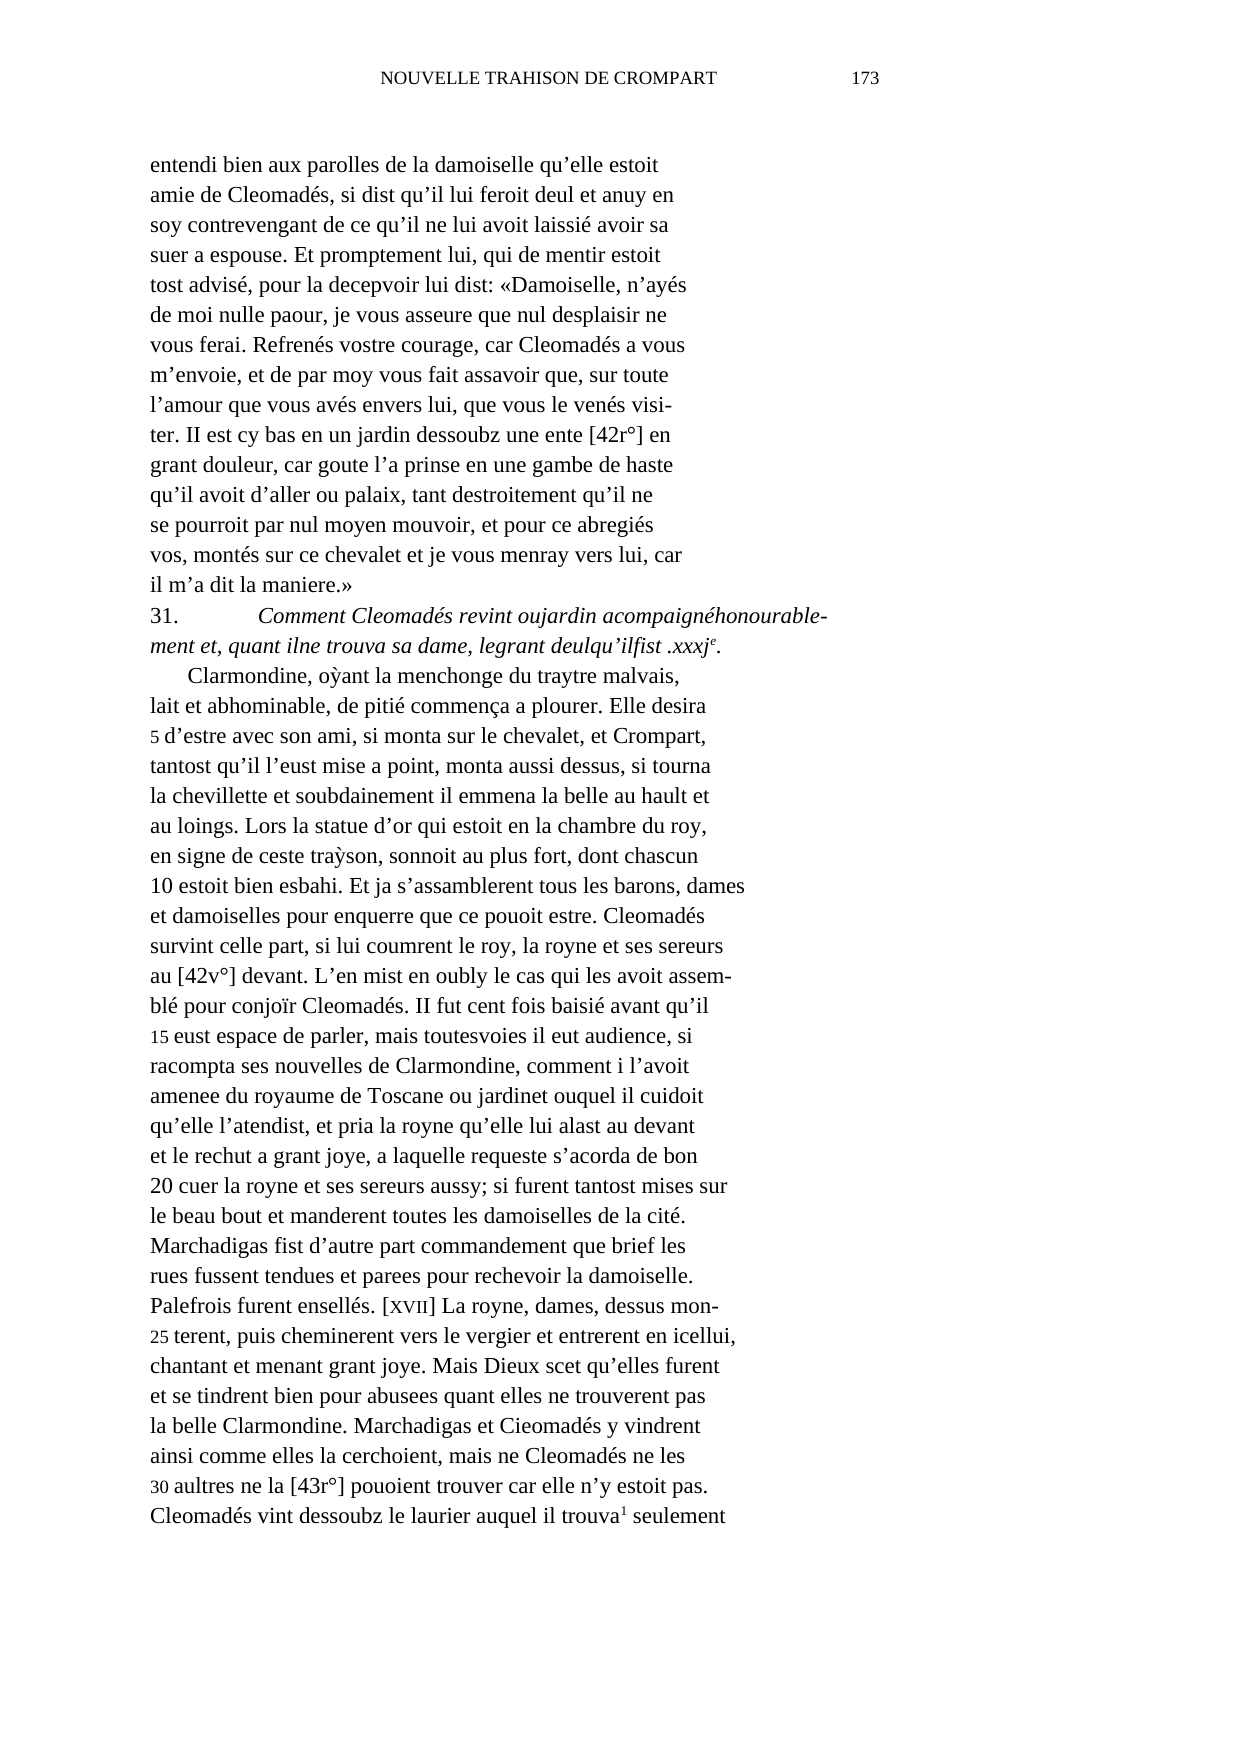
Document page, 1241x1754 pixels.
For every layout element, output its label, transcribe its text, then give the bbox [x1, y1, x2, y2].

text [150, 149, 1090, 599]
text Clarmondine, oỳant la menchonge du traytre malvais, lait et abhominable, de pitié commença a plourer. Elle desira 5 d’estre avec son ami, si monta sur le chevalet, et Crompart, tantost qu’il l’eust mise a point, monta aussi dessus, si tourna la chevillette et soubdainement il emmena la belle au hault et au loings. Lors la statue d’or qui estoit en la chambre du roy, en signe de ceste traỳson, sonnoit au plus fort, dont chascun 10 estoit bien esbahi. Et ja s’assamblerent tous les barons, dames et damoiselles pour enquerre que ce pouoit estre. Cleomadés survint celle part, si lui coumrent le roy, la royne et ses sereurs au [42v°] devant. L’en mist en oubly le cas qui les avoit assem- blé pour conjoïr Cleomadés. II fut cent fois baisié avant qu’il 15 eust espace de parler, mais toutesvoies il eut audience, si racompta ses nouvelles de Clarmondine, comment i l’avoit amenee du royaume de Toscane ou jardinet ouquel il cuidoit qu’elle l’atendist, et pria la royne qu’elle lui alast au devant et le rechut a grant joye, a laquelle requeste s’acorda de bon 20 cuer la royne et ses sereurs aussy; si furent tantost mises sur le beau bout et manderent toutes les damoiselles de la cité. Marchadigas fist d’autre part commandement que brief les rues fussent tendues et parees pour rechevoir la damoiselle. Palefrois furent ensellés. [xvii] La royne, dames, dessus mon- 25 terent, puis cheminerent vers le vergier et entrerent en icellui, chantant et menant grant joye. Mais Dieux scet qu’elles furent et se tindrent bien pour abusees quant elles ne trouverent pas la belle Clarmondine. Marchadigas et Cieomadés y vindrent ainsi comme elles la cerchoient, mais ne Cleomadés ne les 30 aultres ne la [43r°] pouoient trouver car elle n’y estoit pas. Cleomadés vint dessoubz le laurier auquel il trouva1 seulement [150, 660, 1090, 1530]
list Comment Cleomadés revint oujardin acompaignéhonourable- ment et, quant ilne trouva sa dame, legrant deulqu’ilfist .xxxje. [150, 599, 1090, 660]
